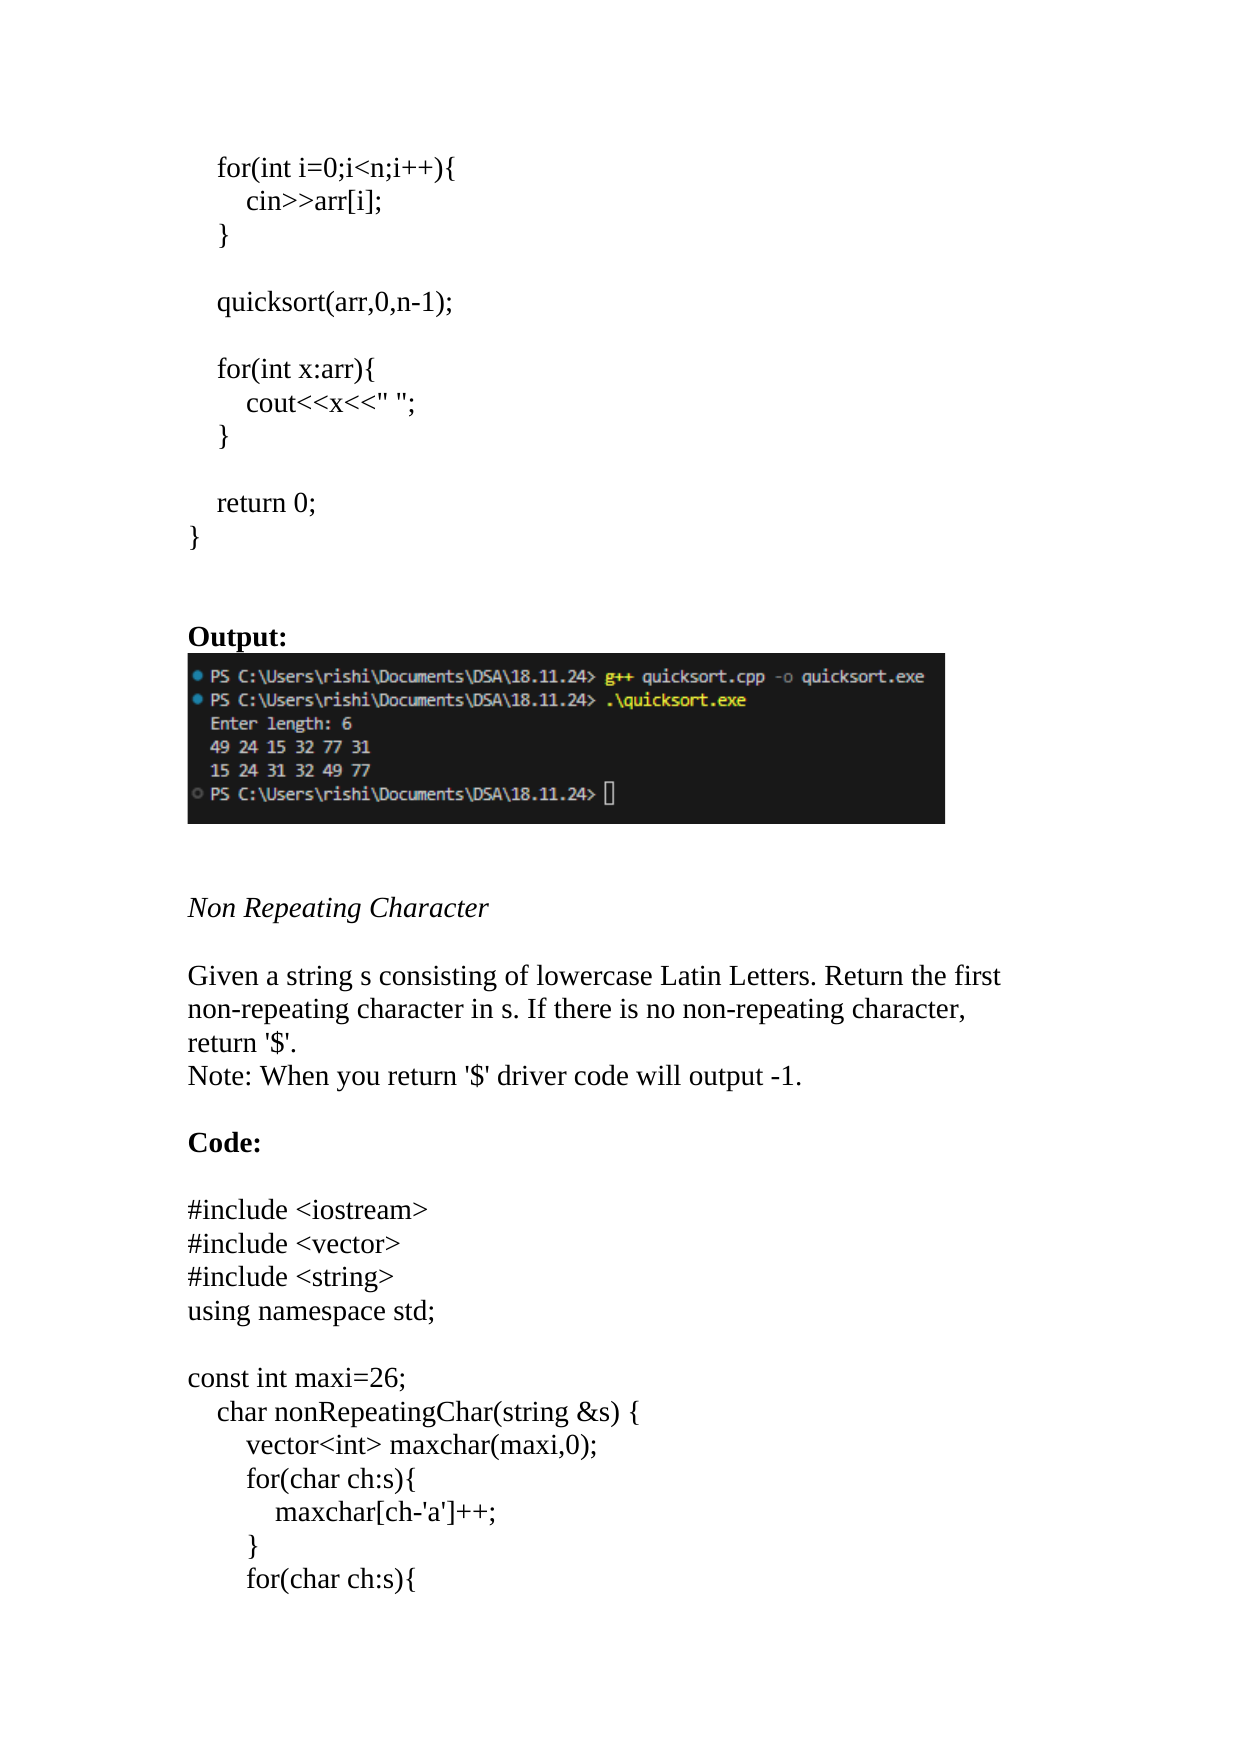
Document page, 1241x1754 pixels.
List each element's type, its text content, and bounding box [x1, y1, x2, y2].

text cin>>arr[i]; [187, 183, 1053, 217]
text for(char ch:s){ [187, 1561, 1053, 1595]
text Given a string s consisting of lowercase Latin Letters. Return the first non-repeating character in s. If there is no non-repeating character, return '$'. Note: When you return '$' driver code will output -1. [187, 958, 1053, 1092]
text const int maxi=26; [187, 1360, 1053, 1394]
text for(int i=0;i<n;i++){ [187, 150, 1053, 183]
text return 0; [187, 485, 1053, 519]
text #include <iostream> [187, 1192, 1053, 1226]
text char nonRepeatingChar(string &s) { [187, 1394, 1053, 1427]
text vector<int> maxchar(maxi,0); [187, 1427, 1053, 1461]
text maxchar[ch-'a']++; [187, 1494, 1053, 1528]
text using namespace std; [187, 1293, 1053, 1327]
text Non Repeating Character [187, 891, 1053, 924]
text Output: [187, 619, 1053, 653]
text #include <string> [187, 1259, 1053, 1293]
text Code: [187, 1125, 1053, 1159]
text } [187, 418, 1053, 452]
picture [187, 653, 946, 824]
text #include <vector> [187, 1226, 1053, 1259]
text } [187, 1528, 1053, 1561]
text } [187, 217, 1053, 251]
text for(char ch:s){ [187, 1461, 1053, 1494]
text cout<<x<<" "; [187, 385, 1053, 418]
text quicksort(arr,0,n-1); [187, 284, 1053, 318]
text } [187, 519, 1053, 552]
text for(int x:arr){ [187, 351, 1053, 385]
